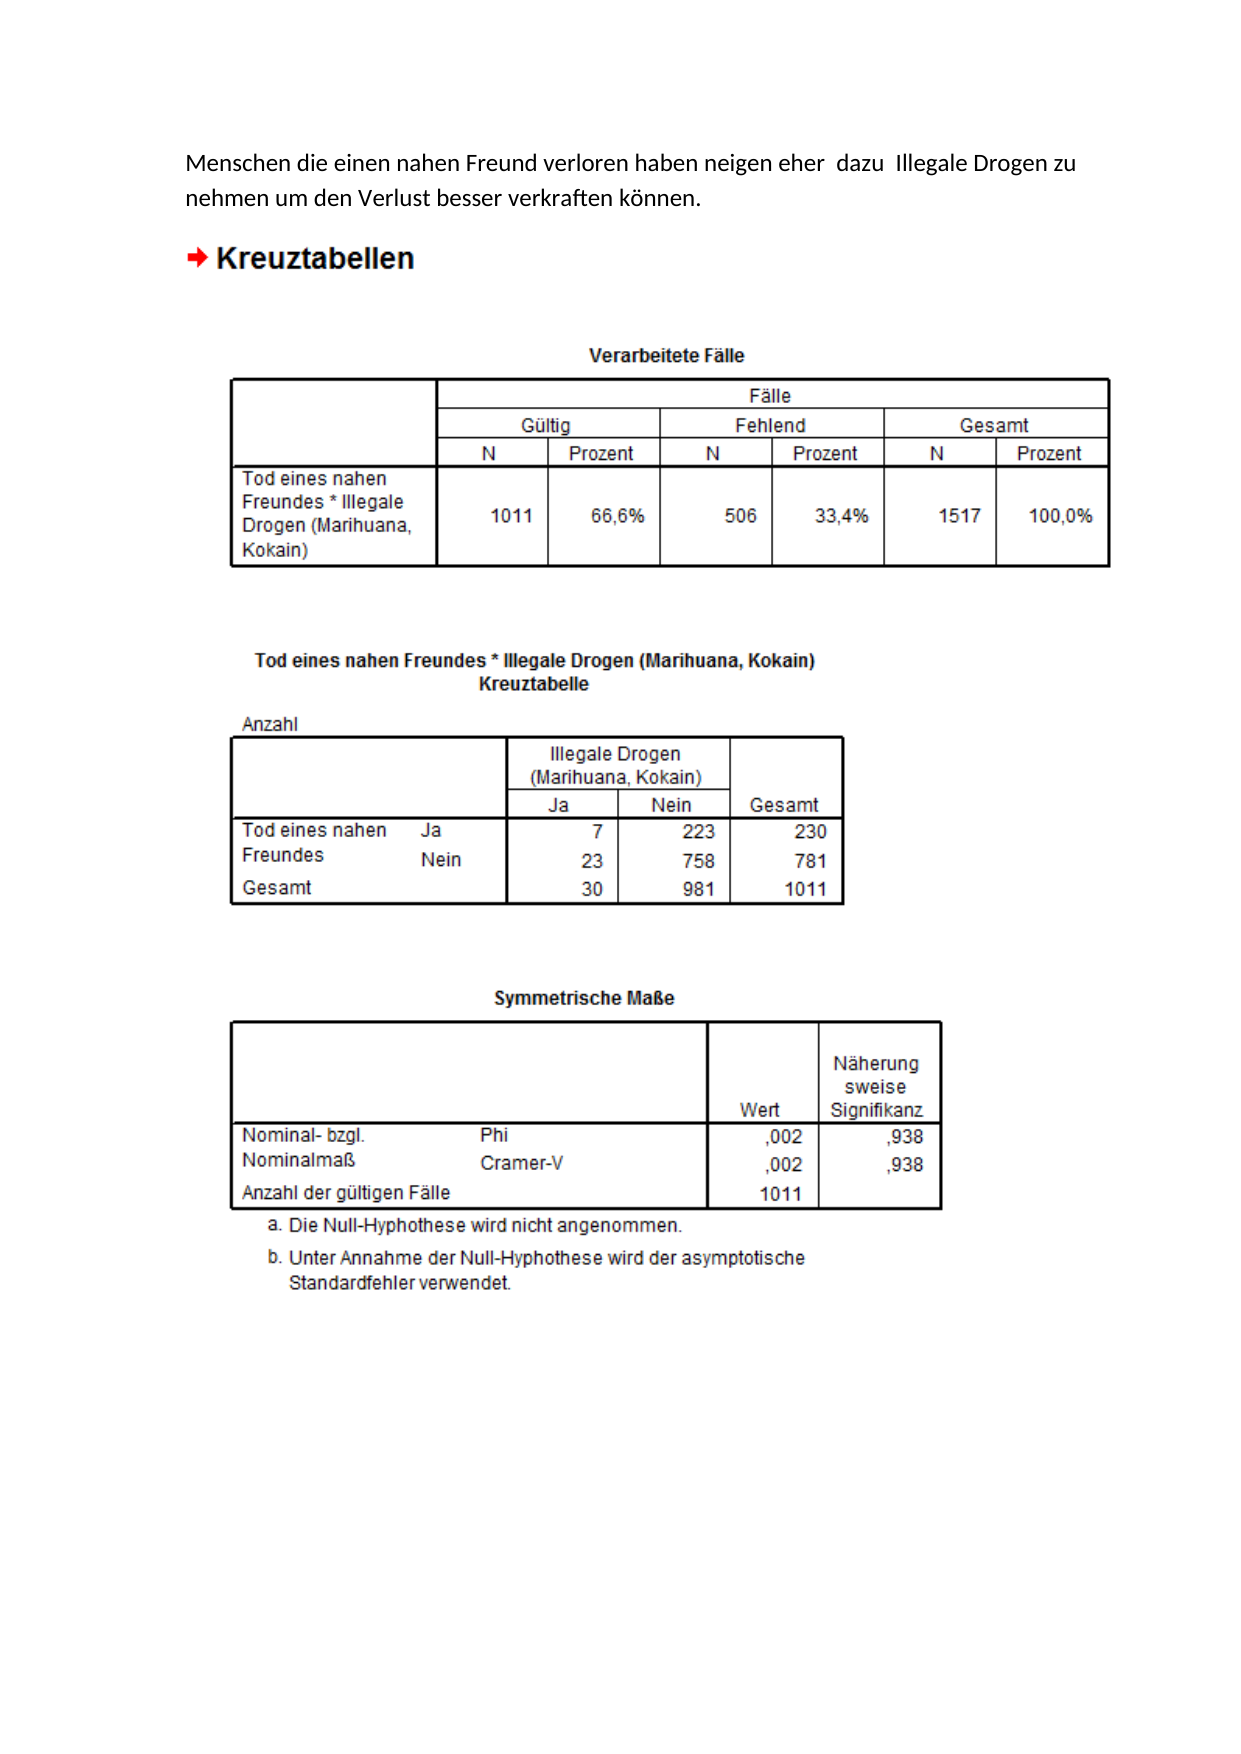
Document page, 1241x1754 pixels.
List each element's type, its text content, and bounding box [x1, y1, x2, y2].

text Menschen die einen nahen Freund verloren haben neigen eher dazu Illegale Drogen zu nehmen um den Verlust besser verkraften können. [185, 148, 1093, 213]
picture [185, 238, 1130, 1310]
